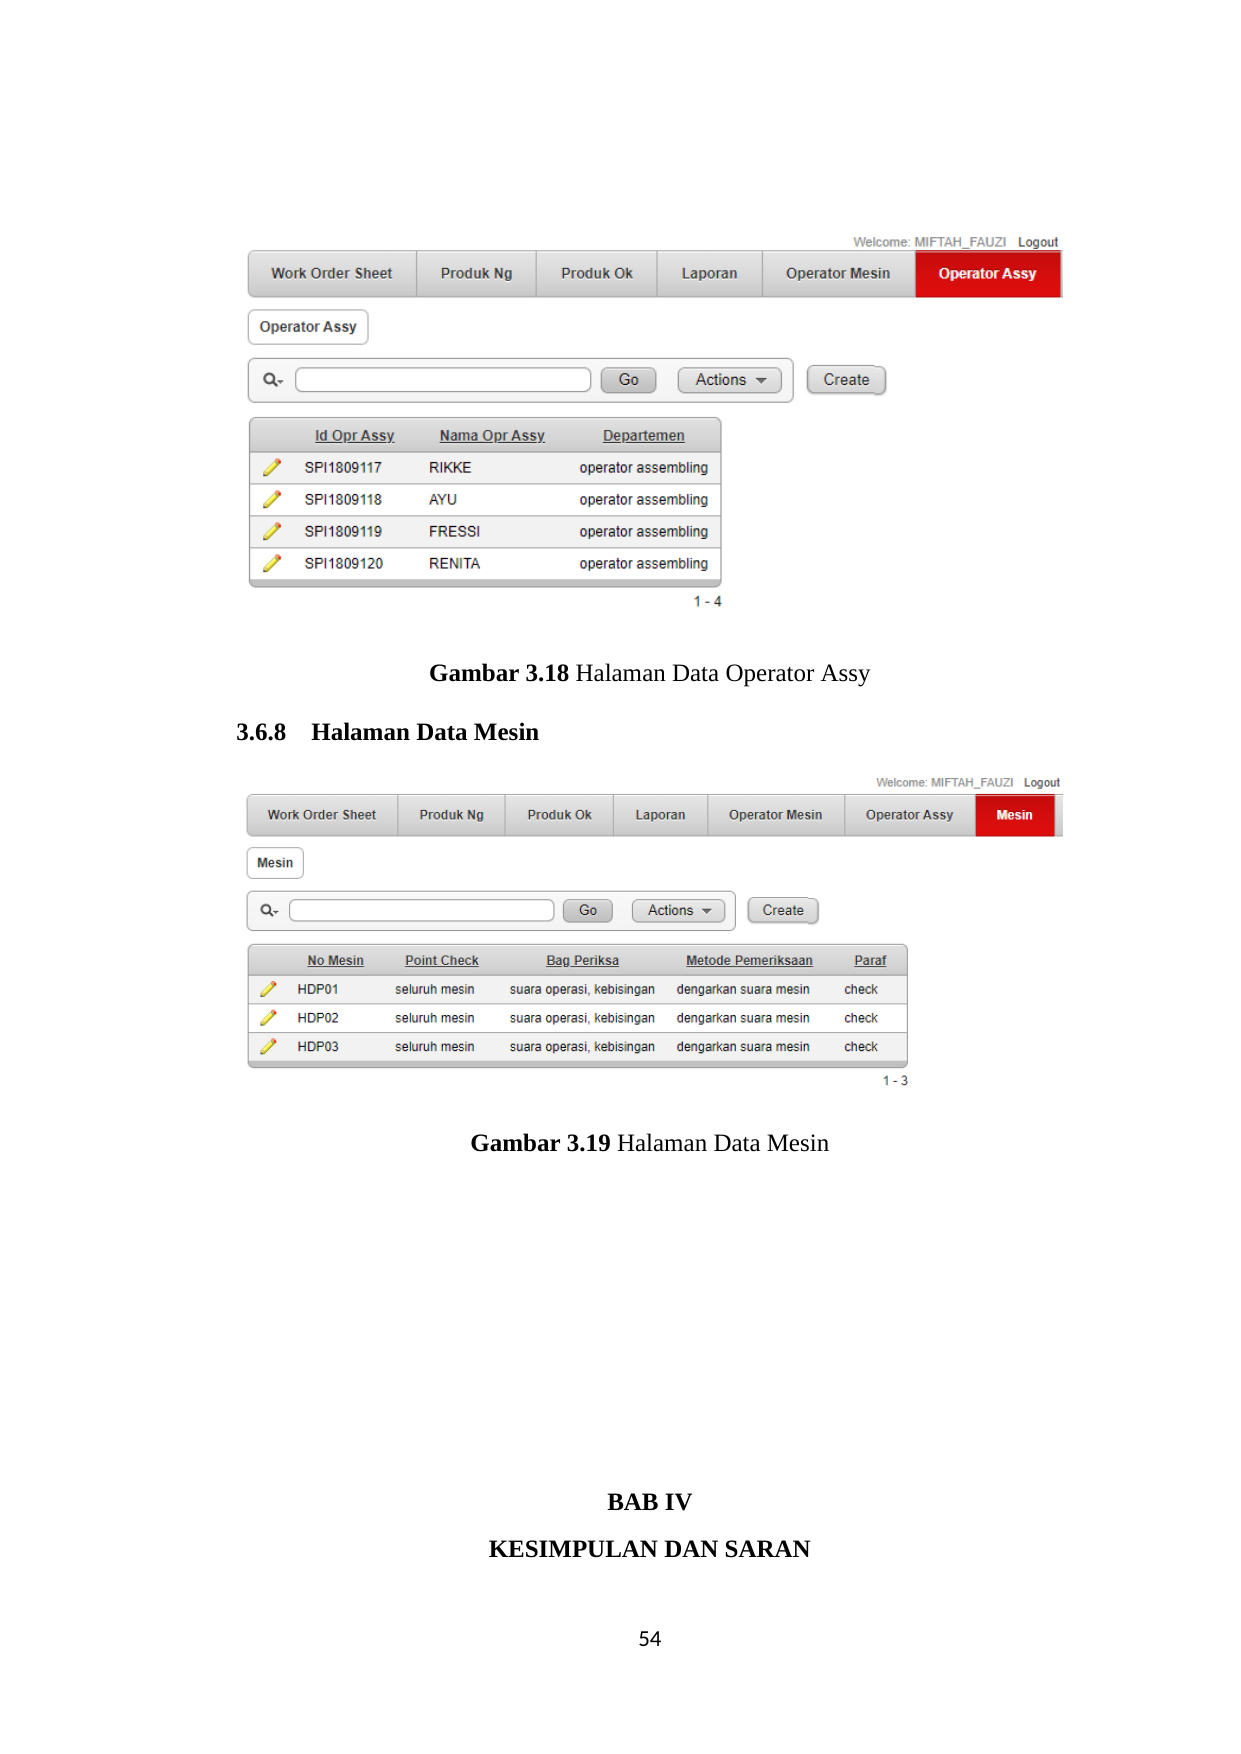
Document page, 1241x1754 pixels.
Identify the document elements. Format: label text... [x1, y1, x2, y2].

text Gambar 3.19 Halaman Data Mesin [236, 1128, 1063, 1157]
text KESIMPULAN DAN SARAN [236, 1534, 1063, 1563]
text Gambar 3.18 Halaman Data Operator Assy [236, 658, 1063, 686]
list Halaman Data Mesin [236, 717, 1063, 746]
picture [236, 236, 1063, 629]
picture [236, 777, 1063, 1099]
text BAB IV [236, 1487, 1063, 1516]
